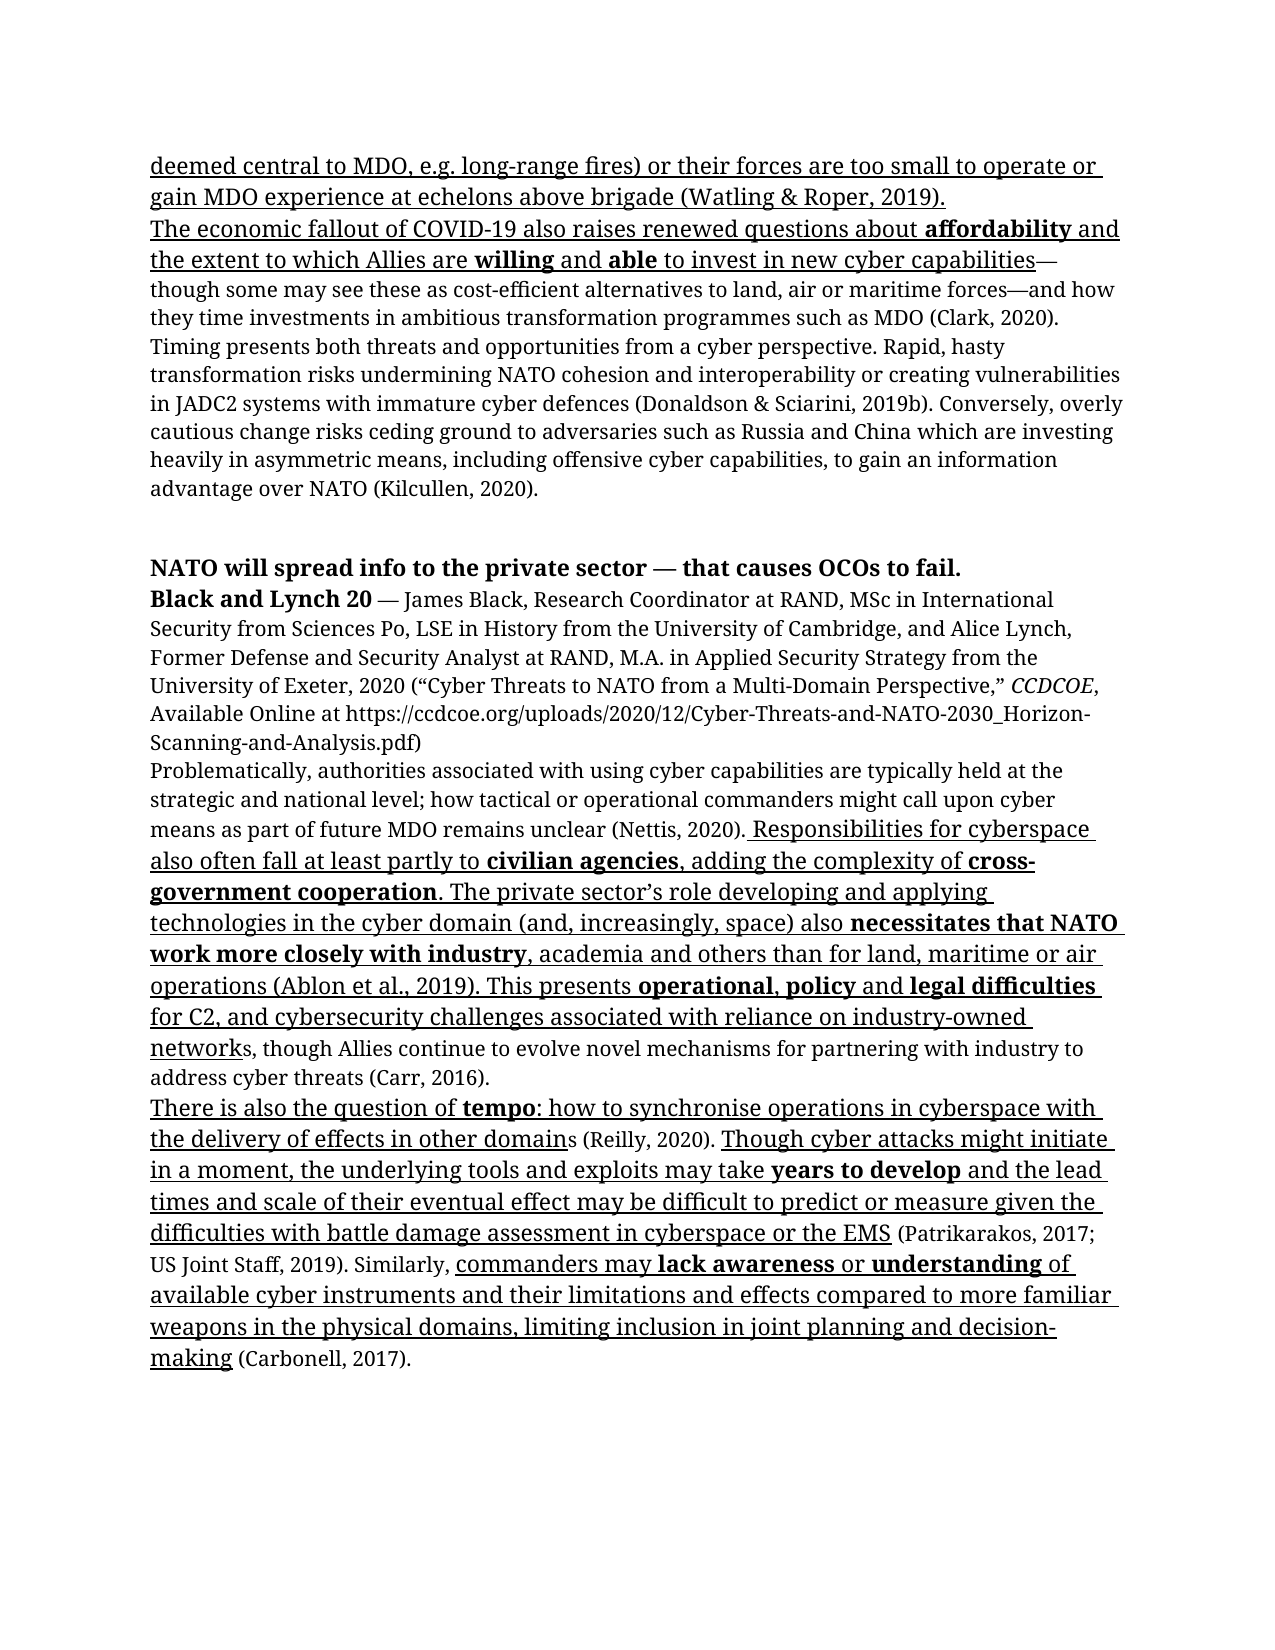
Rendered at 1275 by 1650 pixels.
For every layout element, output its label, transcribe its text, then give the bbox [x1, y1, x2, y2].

text Problematically, authorities associated with using cyber capabilities are typically held at the strategic and national level; how tactical or operational commanders might call upon cyber means as part of future MDO remains unclear (Nettis, 2020). Responsibilities for cyberspace also often fall at least partly to civilian agencies, adding the complexity of cross-government cooperation. The private sector’s role developing and applying technologies in the cyber domain (and, increasingly, space) also necessitates that NATO work more closely with industry, academia and others than for land, maritime or air operations (Ablon et al., 2019). This presents operational, policy and legal difficulties for C2, and cybersecurity challenges associated with reliance on industry-owned networks, though Allies continue to evolve novel mechanisms for partnering with industry to address cyber threats (Carr, 2016). [150, 935, 1125, 1092]
text NATO will spread info to the private sector — that causes OCOs to fail. [150, 552, 1125, 583]
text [150, 150, 1125, 212]
text Problematically, authorities associated with using cyber capabilities are typically held at the strategic and national level; how tactical or operational commanders might call upon cyber means as part of future MDO remains unclear (Nettis, 2020). Responsibilities for cyberspace also often fall at least partly to civilian agencies, adding the complexity of cross-government cooperation. The private sector’s role developing and applying technologies in the cyber domain (and, increasingly, space) also necessitates that NATO work more closely with industry, academia and others than for land, maritime or air operations (Ablon et al., 2019). This presents operational, policy and legal difficulties for C2, and cybersecurity challenges associated with reliance on industry-owned networks, though Allies continue to evolve novel mechanisms for partnering with industry to address cyber threats (Carr, 2016). [150, 756, 1125, 934]
text Black and Lynch 20 — James Black, Research Coordinator at RAND, MSc in International Security from Sciences Po, LSE in History from the University of Cambridge, and Alice Lynch, Former Defense and Security Analyst at RAND, M.A. in Applied Security Strategy from the University of Exeter, 2020 (“Cyber Threats to NATO from a Multi-Domain Perspective,” CCDCOE, Available Online at https://ccdcoe.org/uploads/2020/12/Cyber-Threats-and-NATO-2030_Horizon-Scanning-and-Analysis.pdf) [150, 583, 1125, 756]
text The economic fallout of COVID-19 also raises renewed questions about affordability and the extent to which Allies are willing and able to invest in new cyber capabilities—though some may see these as cost-efficient alternatives to land, air or maritime forces—and how they time investments in ambitious transformation programmes such as MDO (Clark, 2020). Timing presents both threats and opportunities from a cyber perspective. Rapid, hasty transformation risks undermining NATO cohesion and interoperability or creating vulnerabilities in JADC2 systems with immature cyber defences (Donaldson & Sciarini, 2019b). Conversely, overly cautious change risks ceding ground to adversaries such as Russia and China which are investing heavily in asymmetric means, including offensive cyber capabilities, to gain an information advantage over NATO (Kilcullen, 2020). [150, 212, 1125, 502]
text There is also the question of tempo: how to synchronise operations in cyberspace with the delivery of effects in other domains (Reilly, 2020). Though cyber attacks might initiate in a moment, the underlying tools and exploits may take years to develop and the lead times and scale of their eventual effect may be difficult to predict or measure given the difficulties with battle damage assessment in cyberspace or the EMS (Patrikarakos, 2017; US Joint Staff, 2019). Similarly, commanders may lack awareness or understanding of available cyber instruments and their limitations and effects compared to more familiar weapons in the physical domains, limiting inclusion in joint planning and decision-making (Carbonell, 2017). [150, 1092, 1125, 1373]
